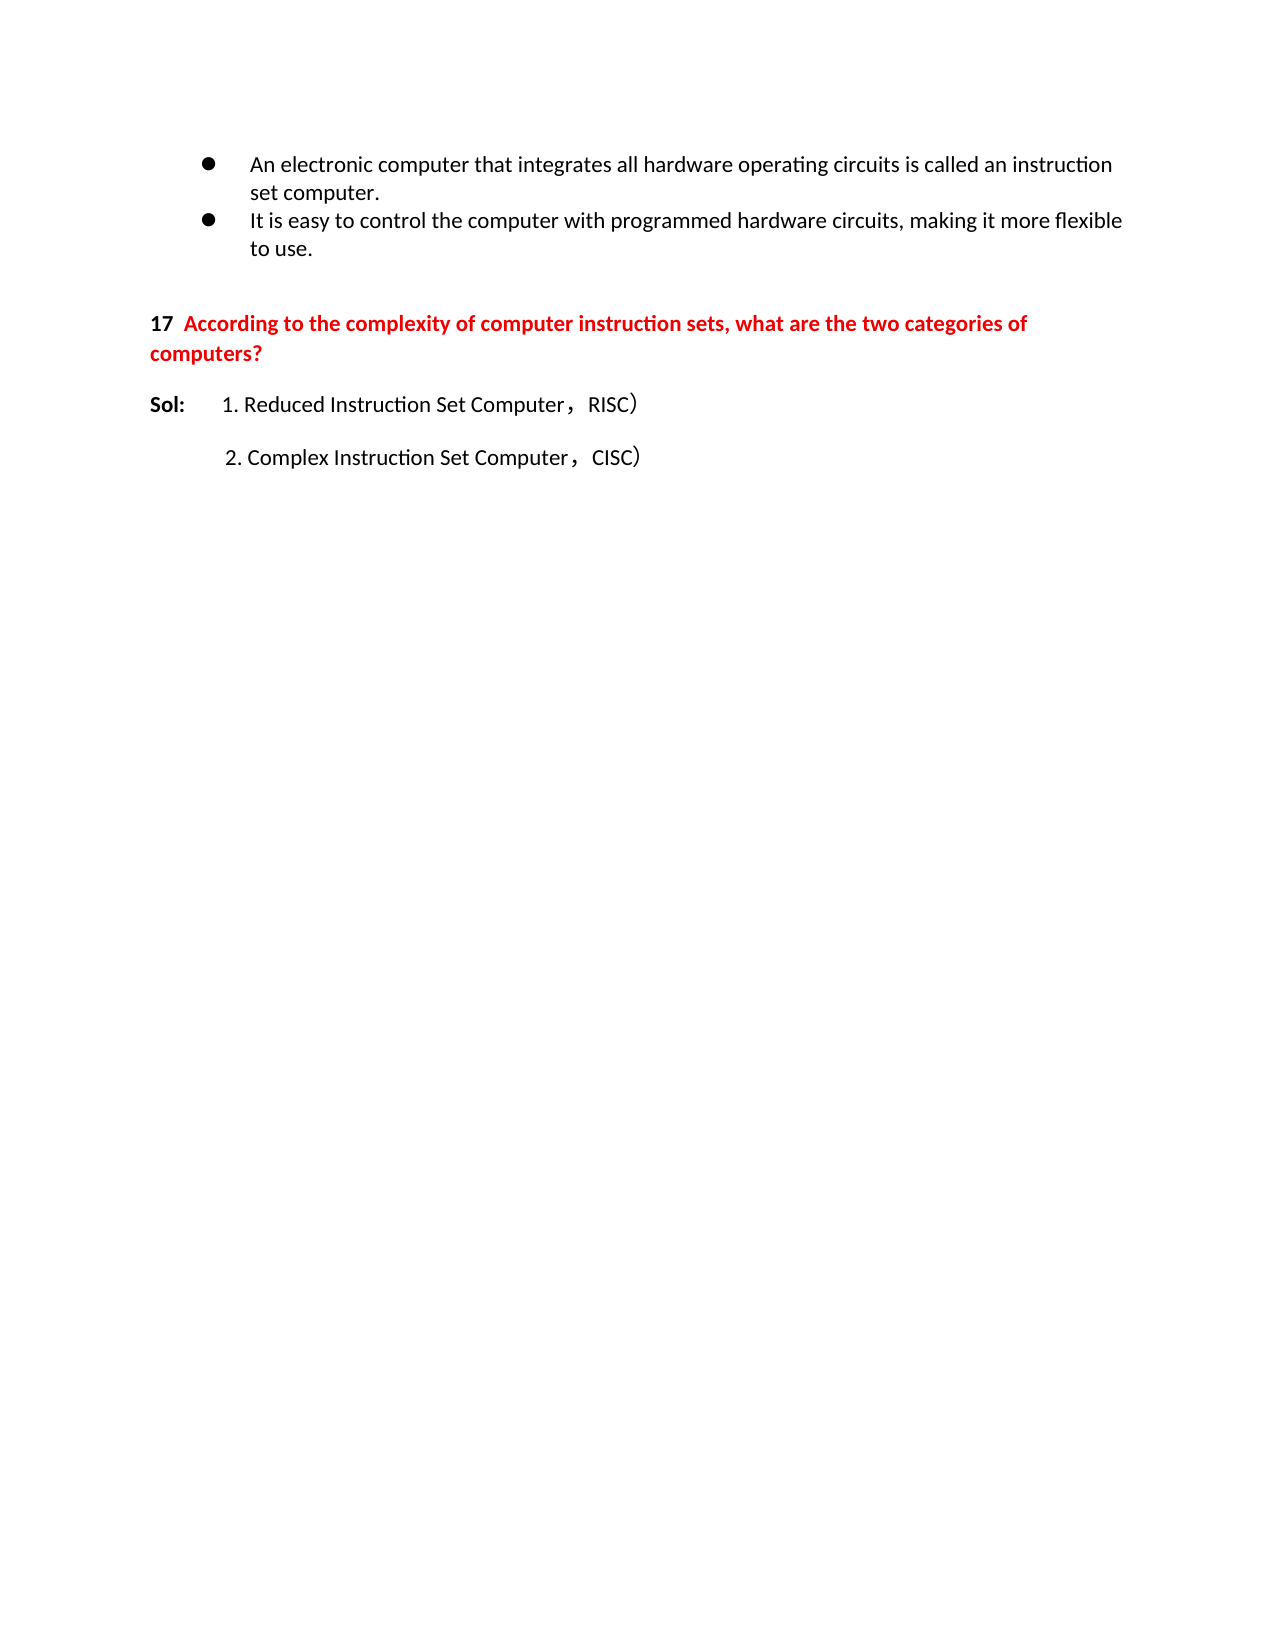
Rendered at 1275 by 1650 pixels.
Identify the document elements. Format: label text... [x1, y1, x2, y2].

text Sol: 1. Reduced Instruction Set Computer，RISC） [150, 386, 1125, 419]
list An electronic computer that integrates all hardware operating circuits is called an instruction set computer. [200, 150, 1125, 206]
text 2. Complex Instruction Set Computer，CISC） [150, 438, 1125, 472]
list It is easy to control the computer with programmed hardware circuits, making it more flexible to use. [200, 206, 1125, 262]
text 17 According to the complexity of computer instruction sets, what are the two categories of computers? [150, 309, 1125, 367]
